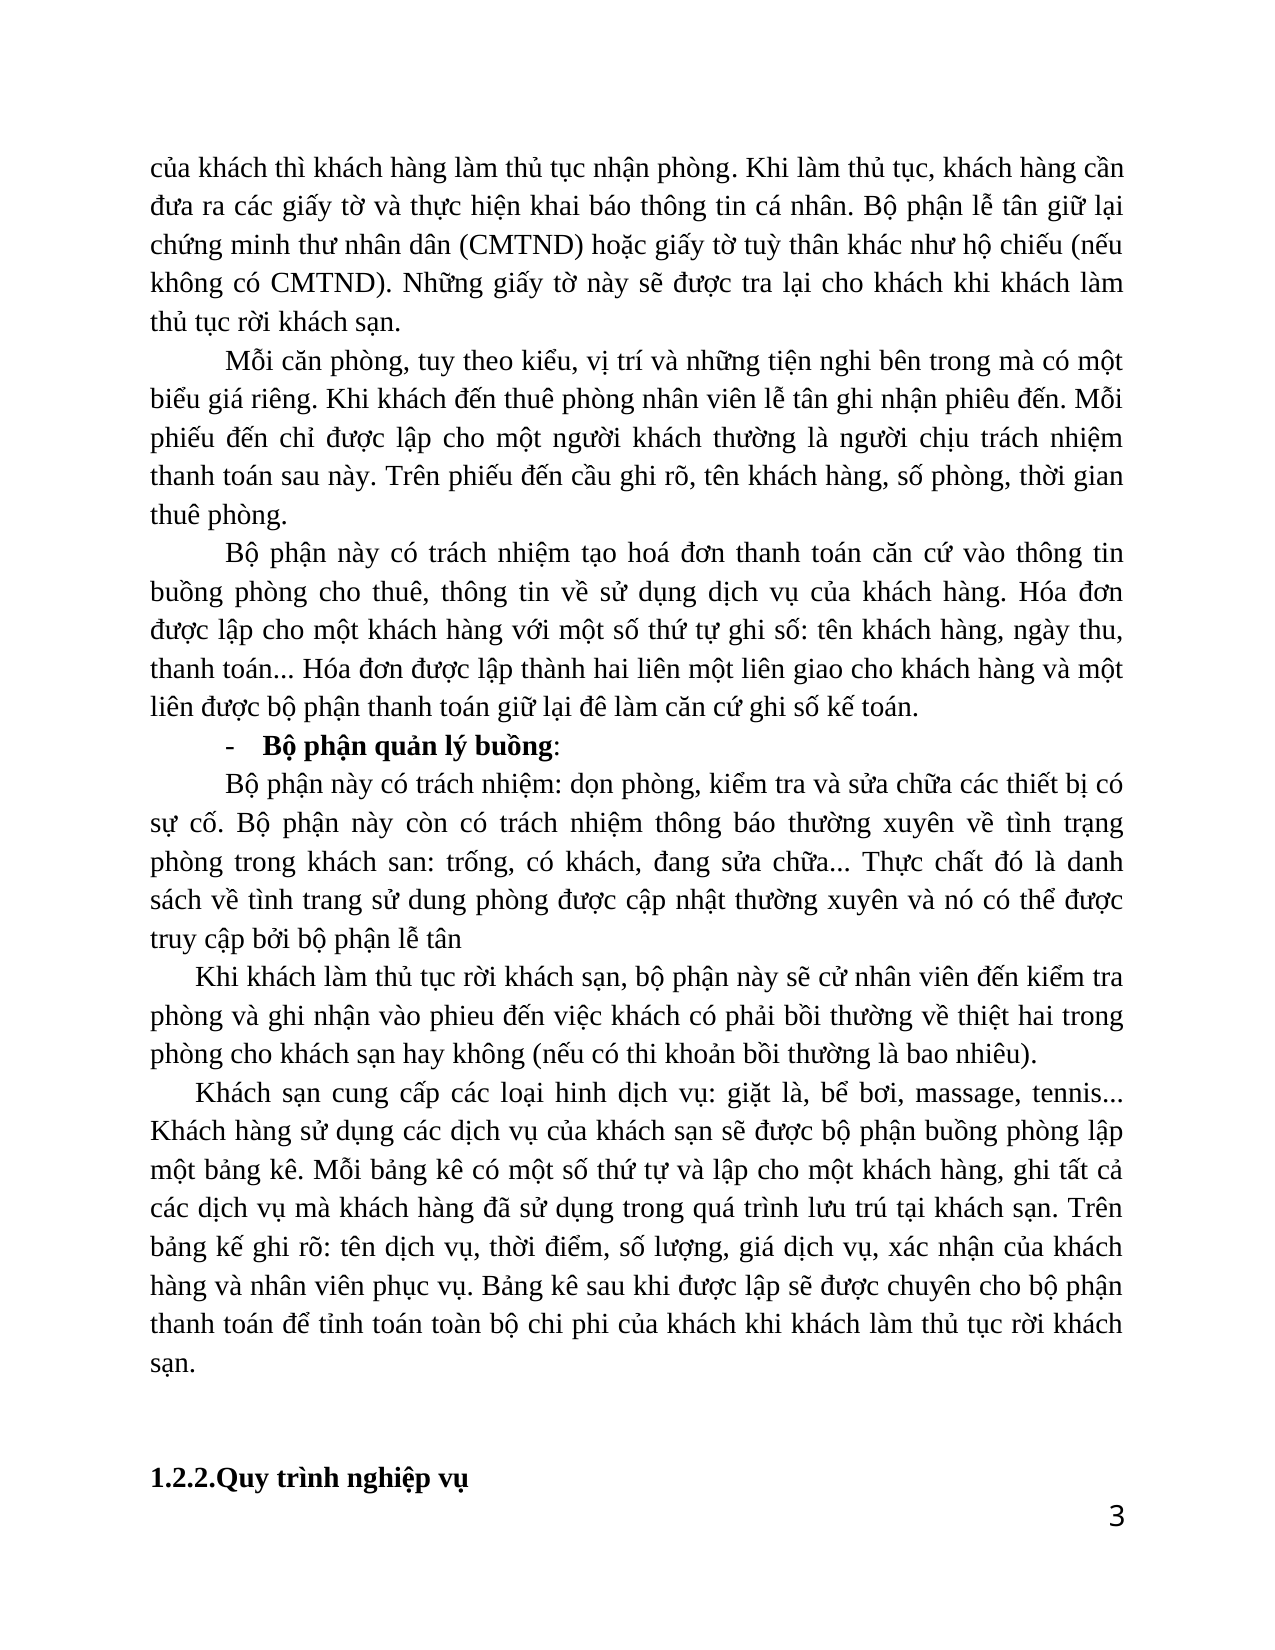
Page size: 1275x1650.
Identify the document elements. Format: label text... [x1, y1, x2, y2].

text Bộ phận này có trách nhiệm: dọn phòng, kiểm tra và sửa chữa các thiết bị có sự cố. Bộ phận này còn có trách nhiệm thông báo thường xuyên về tình trạng phòng trong khách san: trống, có khách, đang sửa chữa... Thực chất đó là danh sách về tình trang sử dung phòng được cập nhật thường xuyên và nó có thể được truy cập bởi bộ phận lễ tân [150, 767, 1125, 954]
list Bộ phận quản lý buồng: [225, 728, 1125, 762]
text Khi khách làm thủ tục rời khách sạn, bộ phận này sẽ cử nhân viên đến kiểm tra phòng và ghi nhận vào phieu đến việc khách có phải bồi thường về thiệt hai trong phòng cho khách sạn hay không (nếu có thi khoản bồi thường là bao nhiêu). [150, 959, 1125, 1070]
text 1.2.2.Quy trình nghiệp vụ [150, 1460, 1125, 1494]
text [150, 150, 1125, 338]
text Mỗi căn phòng, tuy theo kiểu, vị trí và những tiện nghi bên trong mà có một biểu giá riêng. Khi khách đến thuê phòng nhân viên lễ tân ghi nhận phiêu đến. Mỗi phiếu đến chỉ được lập cho một người khách thường là người chịu trách nhiệm thanh toán sau này. Trên phiếu đến cầu ghi rõ, tên khách hàng, số phòng, thời gian thuê phòng. [150, 343, 1125, 530]
text Bộ phận này có trách nhiệm tạo hoá đơn thanh toán căn cứ vào thông tin buồng phòng cho thuê, thông tin về sử dụng dịch vụ của khách hàng. Hóa đơn được lập cho một khách hàng với một số thứ tự ghi số: tên khách hàng, ngày thu, thanh toán... Hóa đơn được lập thành hai liên một liên giao cho khách hàng và một liên được bộ phận thanh toán giữ lại đê làm căn cứ ghi số kế toán. [150, 535, 1125, 723]
text Khách sạn cung cấp các loại hinh dịch vụ: giặt là, bể bơi, massage, tennis... Khách hàng sử dụng các dịch vụ của khách sạn sẽ được bộ phận buồng phòng lập một bảng kê. Mỗi bảng kê có một số thứ tự và lập cho một khách hàng, ghi tất cả các dịch vụ mà khách hàng đã sử dụng trong quá trình lưu trú tại khách sạn. Trên bảng kế ghi rõ: tên dịch vụ, thời điểm, số lượng, giá dịch vụ, xác nhận của khách hàng và nhân viên phục vụ. Bảng kê sau khi được lập sẽ được chuyên cho bộ phận thanh toán để tỉnh toán toàn bộ chi phi của khách khi khách làm thủ tục rời khách sạn. [150, 1075, 1125, 1378]
